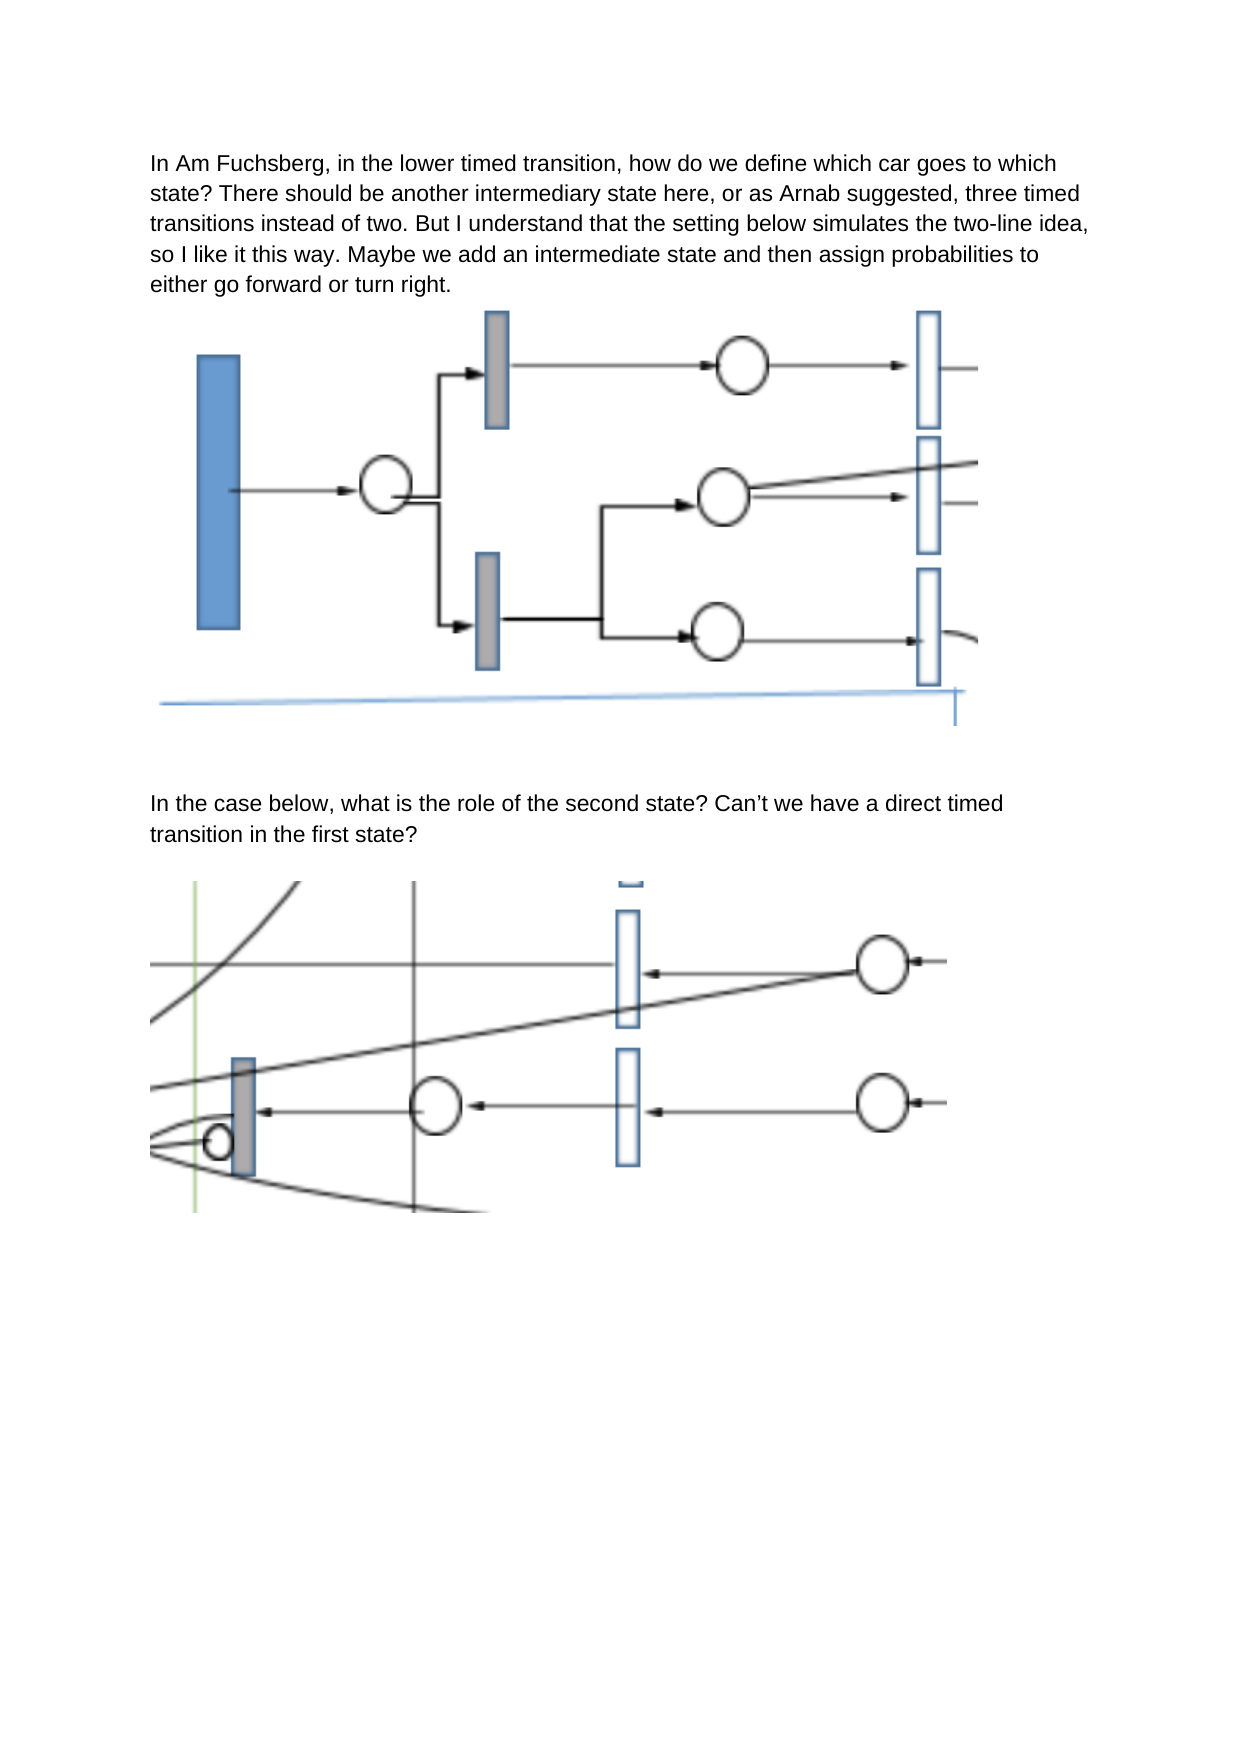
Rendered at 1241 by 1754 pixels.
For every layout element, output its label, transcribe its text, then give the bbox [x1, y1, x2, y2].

text In the case below, what is the role of the second state? Can’t we have a direct timed transition in the first state? [150, 790, 1090, 847]
text In Am Fuchsberg, in the lower timed transition, how do we define which car goes to which state? There should be another intermediary state here, or as Arnab suggested, three timed transitions instead of two. But I understand that the setting below simulates the two-line idea, so I like it this way. Maybe we add an intermediate state and then assign probabilities to either go forward or turn right. [150, 150, 1090, 297]
picture [150, 301, 979, 726]
picture [150, 881, 947, 1213]
